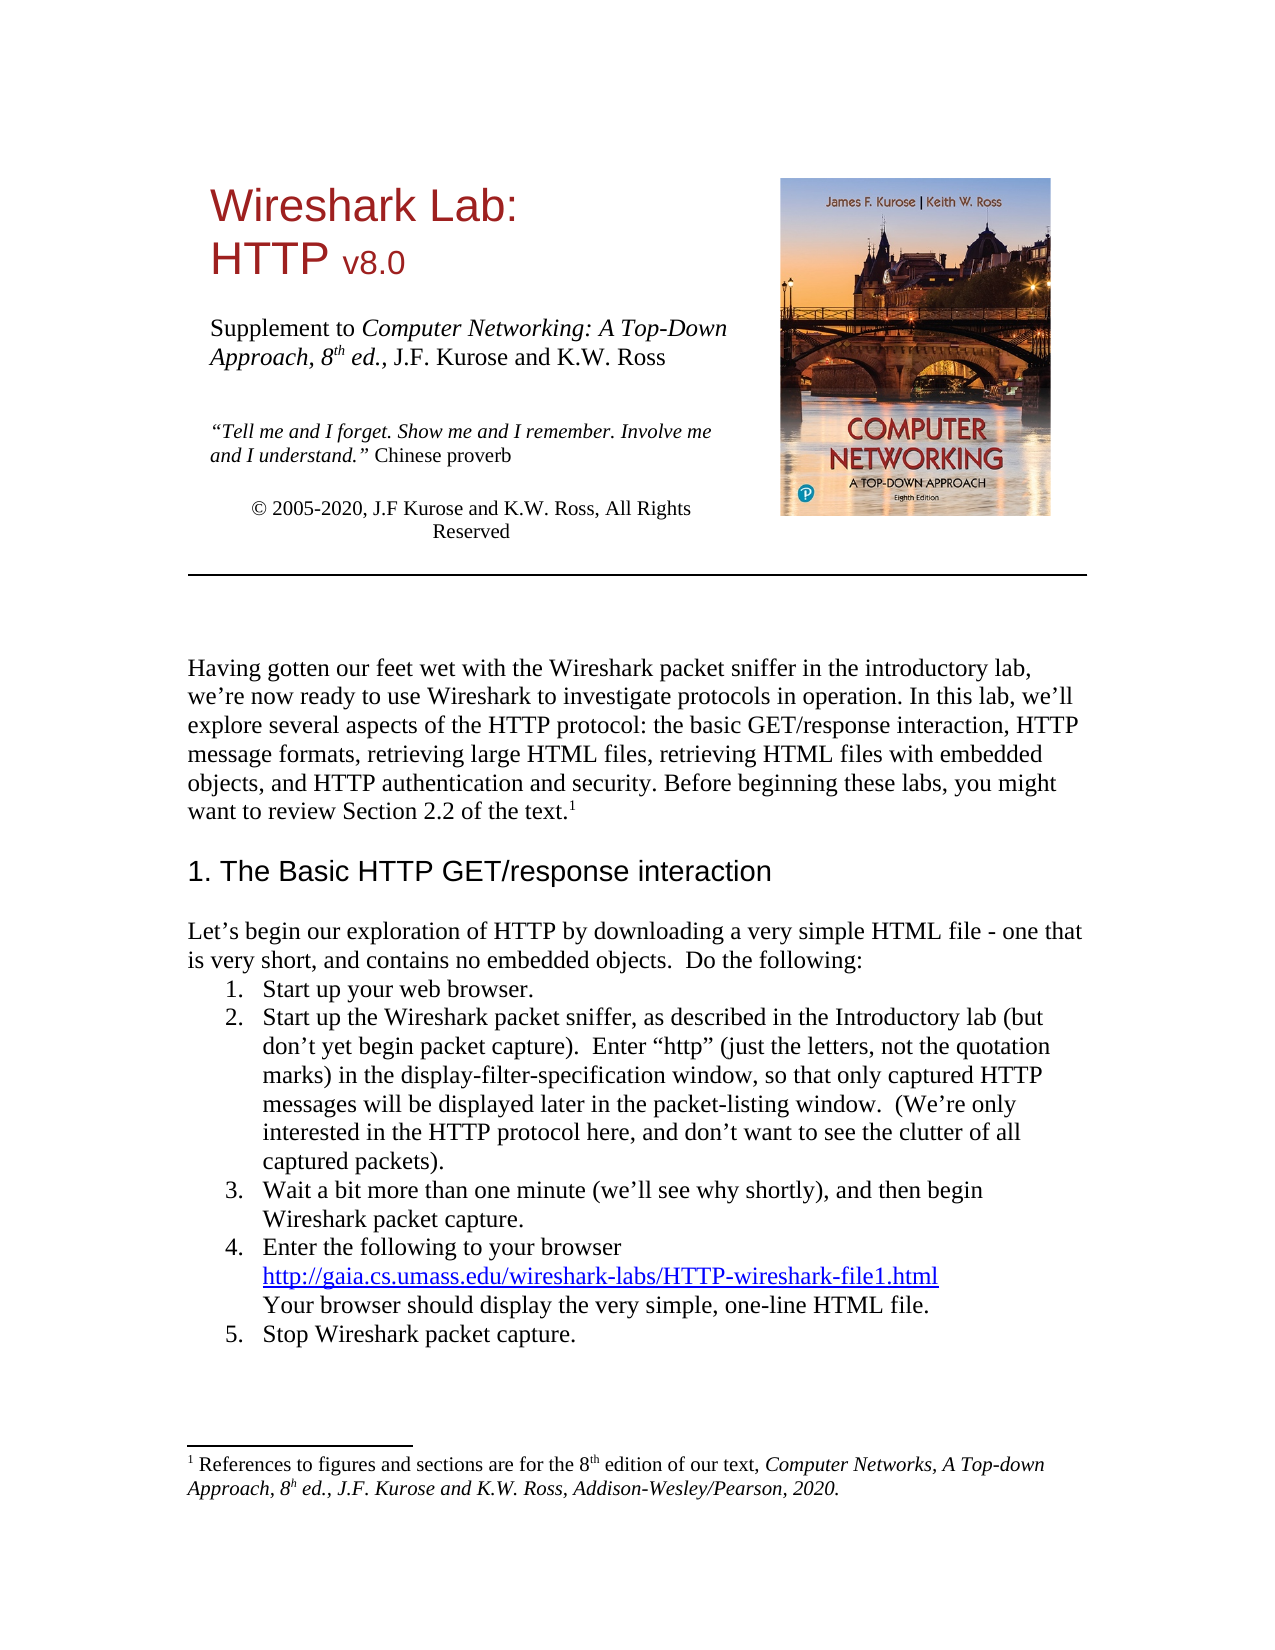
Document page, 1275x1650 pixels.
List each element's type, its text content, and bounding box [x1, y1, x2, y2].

list Enter the following to your browser http://gaia.cs.umass.edu/wireshark-labs/HTTP-wireshark-file1.html Your browser should display the very simple, one-line HTML file. [225, 1232, 1087, 1319]
list Start up your web browser. [225, 974, 1087, 1002]
text Having gotten our feet wet with the Wireshark packet sniffer in the introductory lab, we’re now ready to use Wireshark to investigate protocols in operation. In this lab, we’ll explore several aspects of the HTTP protocol: the basic GET/response interaction, HTTP message formats, retrieving large HTML files, retrieving HTML files with embedded objects, and HTTP authentication and security. Before beginning these labs, you might want to review Section 2.2 of the text. [187, 653, 1087, 825]
list Stop Wireshark packet capture. [225, 1319, 1087, 1347]
table_header [744, 179, 1087, 543]
text 1. The Basic HTTP GET/response interaction [187, 854, 1087, 887]
list Start up the Wireshark packet sniffer, as described in the Introductory lab (but don’t yet begin packet capture). Enter “http” (just the letters, not the quotation marks) in the display-filter-specification window, so that only captured HTTP messages will be displayed later in the packet-listing window. (We’re only interested in the HTTP protocol here, and don’t want to see the clutter of all captured packets). [225, 1002, 1087, 1175]
table_header Wireshark Lab: HTTP v8.0 Supplement to Computer Networking: A Top-Down Approach, 8th ed., J.F. Kurose and K.W. Ross “Tell me and I forget. Show me and I remember. Involve me and I understand.” Chinese proverb © 2005-2020, J.F Kurose and K.W. Ross, All Rights Reserved [199, 179, 743, 543]
list Wait a bit more than one minute (we’ll see why shortly), and then begin Wireshark packet capture. [225, 1175, 1087, 1232]
text Let’s begin our exploration of HTTP by downloading a very simple HTML file - one that is very short, and contains no embedded objects. Do the following: [187, 916, 1087, 974]
picture [780, 178, 1051, 516]
